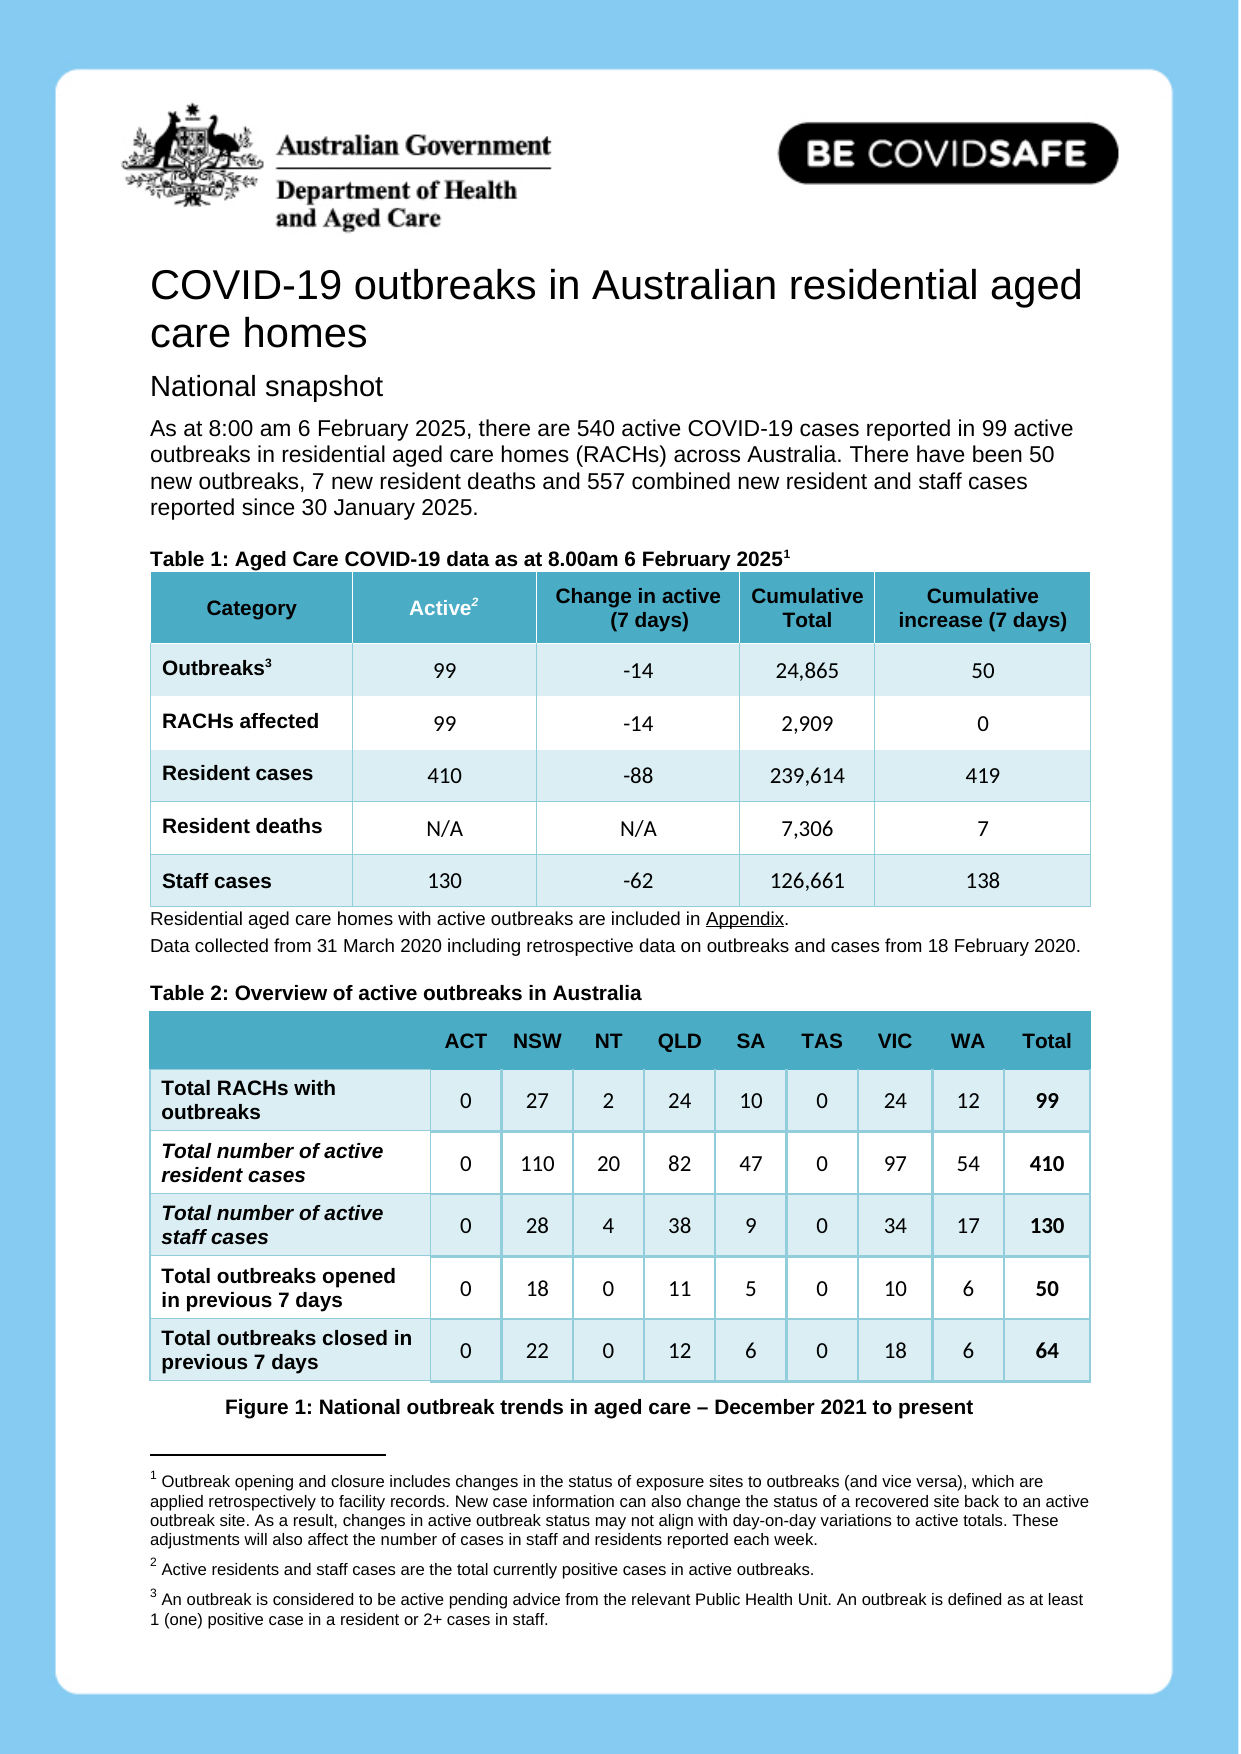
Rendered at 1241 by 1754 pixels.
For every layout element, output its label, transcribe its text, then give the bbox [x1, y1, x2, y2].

table_cell 18 [859, 1320, 931, 1380]
table_cell 0 [574, 1320, 643, 1380]
table_cell 0 [431, 1133, 500, 1193]
table_cell 27 [503, 1070, 572, 1130]
table_cell 28 [503, 1195, 572, 1255]
table_header VIC [858, 1012, 932, 1069]
table_cell 0 [788, 1195, 857, 1255]
table_cell 17 [934, 1195, 1003, 1255]
table_header NT [573, 1012, 643, 1069]
table_header TAS [787, 1012, 857, 1069]
table_cell Total outbreaks opened in previous 7 days [151, 1256, 430, 1318]
table_cell 110 [503, 1133, 572, 1193]
table_cell 24,865 [740, 644, 874, 696]
table_cell 126,661 [740, 855, 874, 906]
table_cell 50 [1005, 1258, 1089, 1318]
table_header SA [716, 1012, 786, 1069]
table_cell 47 [716, 1133, 785, 1193]
table_cell 5 [716, 1258, 785, 1318]
table_header Active [353, 572, 536, 643]
table_header Category [151, 572, 352, 643]
table_cell 7,306 [740, 802, 874, 854]
table_cell 0 [788, 1070, 857, 1130]
table_cell 99 [353, 644, 536, 696]
table_cell Total number of active resident cases [151, 1131, 430, 1193]
text Residential aged care homes with active outbreaks are included in Appendix. [150, 907, 1090, 929]
table_cell 64 [1005, 1320, 1089, 1380]
table_cell 34 [859, 1195, 931, 1255]
table_cell 11 [645, 1258, 714, 1318]
table_header Change in active (7 days) [537, 572, 739, 643]
table_cell 82 [645, 1133, 714, 1193]
table_cell 2 [574, 1070, 643, 1130]
table_header WA [933, 1012, 1003, 1069]
table_cell Resident cases [151, 750, 352, 801]
table_cell 0 [431, 1258, 500, 1318]
text Data collected from 31 March 2020 including retrospective data on outbreaks and cases from 18 February 2020. Table 2: Overview of active outbreaks in Australia [150, 935, 1090, 1004]
text As at 8:00 am 6 February 2025, there are 540 active COVID-19 cases reported in 99 active outbreaks in residential aged care homes (RACHs) across Australia. There have been 50 new outbreaks, 7 new resident deaths and 557 combined new resident and staff cases reported since 30 January 2025. Table 1: Aged Care COVID-19 data as at 8.00am 6 February 2025 [150, 415, 1090, 571]
table_cell 99 [1005, 1070, 1089, 1130]
table_cell 54 [934, 1133, 1003, 1193]
table_cell 6 [934, 1258, 1003, 1318]
table_header QLD [644, 1012, 715, 1069]
table_cell 97 [859, 1133, 931, 1193]
table_header ACT [431, 1012, 501, 1069]
table_cell 0 [788, 1320, 857, 1380]
table_cell 239,614 [740, 750, 874, 801]
table_cell 6 [934, 1320, 1003, 1380]
table_cell 0 [431, 1320, 500, 1380]
table_cell 138 [875, 855, 1090, 906]
table_cell Total outbreaks closed in previous 7 days [151, 1319, 430, 1380]
table_cell 50 [875, 644, 1090, 696]
table_cell -62 [537, 855, 739, 906]
table_cell 22 [503, 1320, 572, 1380]
table_cell 9 [716, 1195, 785, 1255]
table_header [151, 1012, 430, 1069]
title COVID-19 outbreaks in Australian residential aged care homes [150, 261, 1090, 356]
table_cell Outbreaks [151, 644, 352, 696]
table_cell Total number of active staff cases [151, 1194, 430, 1255]
table_cell 12 [645, 1320, 714, 1380]
table_cell 2,909 [740, 697, 874, 748]
table_cell 0 [431, 1070, 500, 1130]
table_cell Resident deaths [151, 802, 352, 854]
table_cell 4 [574, 1195, 643, 1255]
subtitle National snapshot [150, 369, 1090, 402]
table_cell 20 [574, 1133, 643, 1193]
table_cell Staff cases [151, 855, 352, 906]
table_cell 24 [645, 1070, 714, 1130]
table_cell 10 [859, 1258, 931, 1318]
table_cell N/A [353, 802, 536, 854]
table_cell Total RACHs with outbreaks [151, 1070, 430, 1130]
table_cell -14 [537, 644, 739, 696]
table_cell 38 [645, 1195, 714, 1255]
table_cell 7 [875, 802, 1090, 854]
picture [0, 0, 1239, 1754]
table_header NSW [502, 1012, 572, 1069]
table_header Cumulative increase (7 days) [875, 572, 1090, 643]
table_cell 130 [353, 855, 536, 906]
table_cell 0 [788, 1258, 857, 1318]
table_cell 6 [716, 1320, 785, 1380]
table_cell 12 [934, 1070, 1003, 1130]
table_header Cumulative Total [740, 572, 874, 643]
table_cell 419 [875, 750, 1090, 801]
table_cell N/A [537, 802, 739, 854]
table_cell -88 [537, 750, 739, 801]
table_cell 410 [1005, 1133, 1089, 1193]
table_cell 0 [431, 1195, 500, 1255]
table_cell 99 [353, 697, 536, 748]
table_cell 0 [788, 1133, 857, 1193]
table_cell 130 [1005, 1195, 1089, 1255]
table_cell 24 [859, 1070, 931, 1130]
table_cell 10 [716, 1070, 785, 1130]
table_cell 18 [503, 1258, 572, 1318]
table_cell RACHs affected [151, 697, 352, 748]
table_header Total [1004, 1012, 1090, 1069]
table_cell 410 [353, 750, 536, 801]
table_cell 0 [875, 697, 1090, 748]
table_cell 0 [574, 1258, 643, 1318]
text Figure 1: National outbreak trends in aged care – December 2021 to present [150, 1395, 1090, 1419]
table_cell -14 [537, 697, 739, 748]
